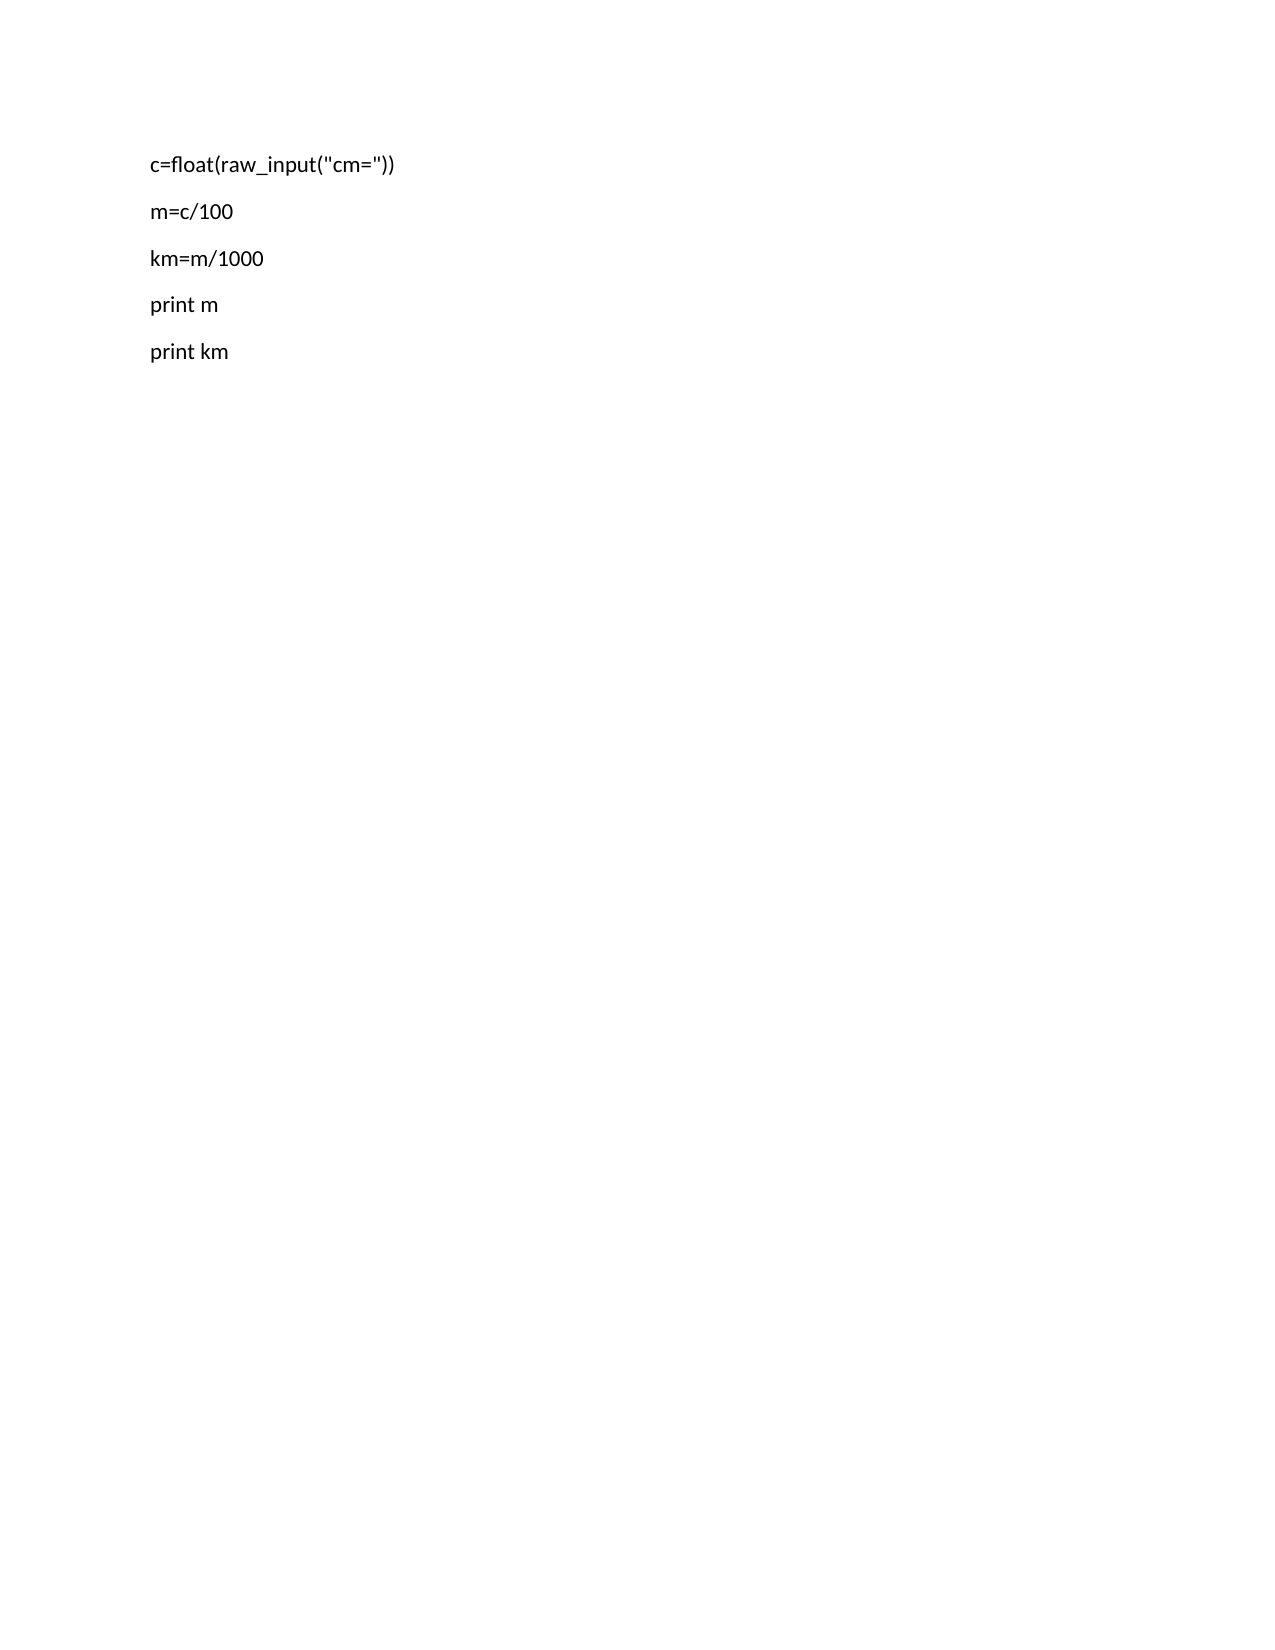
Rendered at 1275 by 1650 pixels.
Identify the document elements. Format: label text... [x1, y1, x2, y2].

text print m [150, 291, 1125, 319]
text m=c/100 [150, 197, 1125, 225]
text c=float(raw_input("cm=")) [150, 150, 1125, 178]
text print km [150, 337, 1125, 366]
text km=m/1000 [150, 244, 1125, 272]
